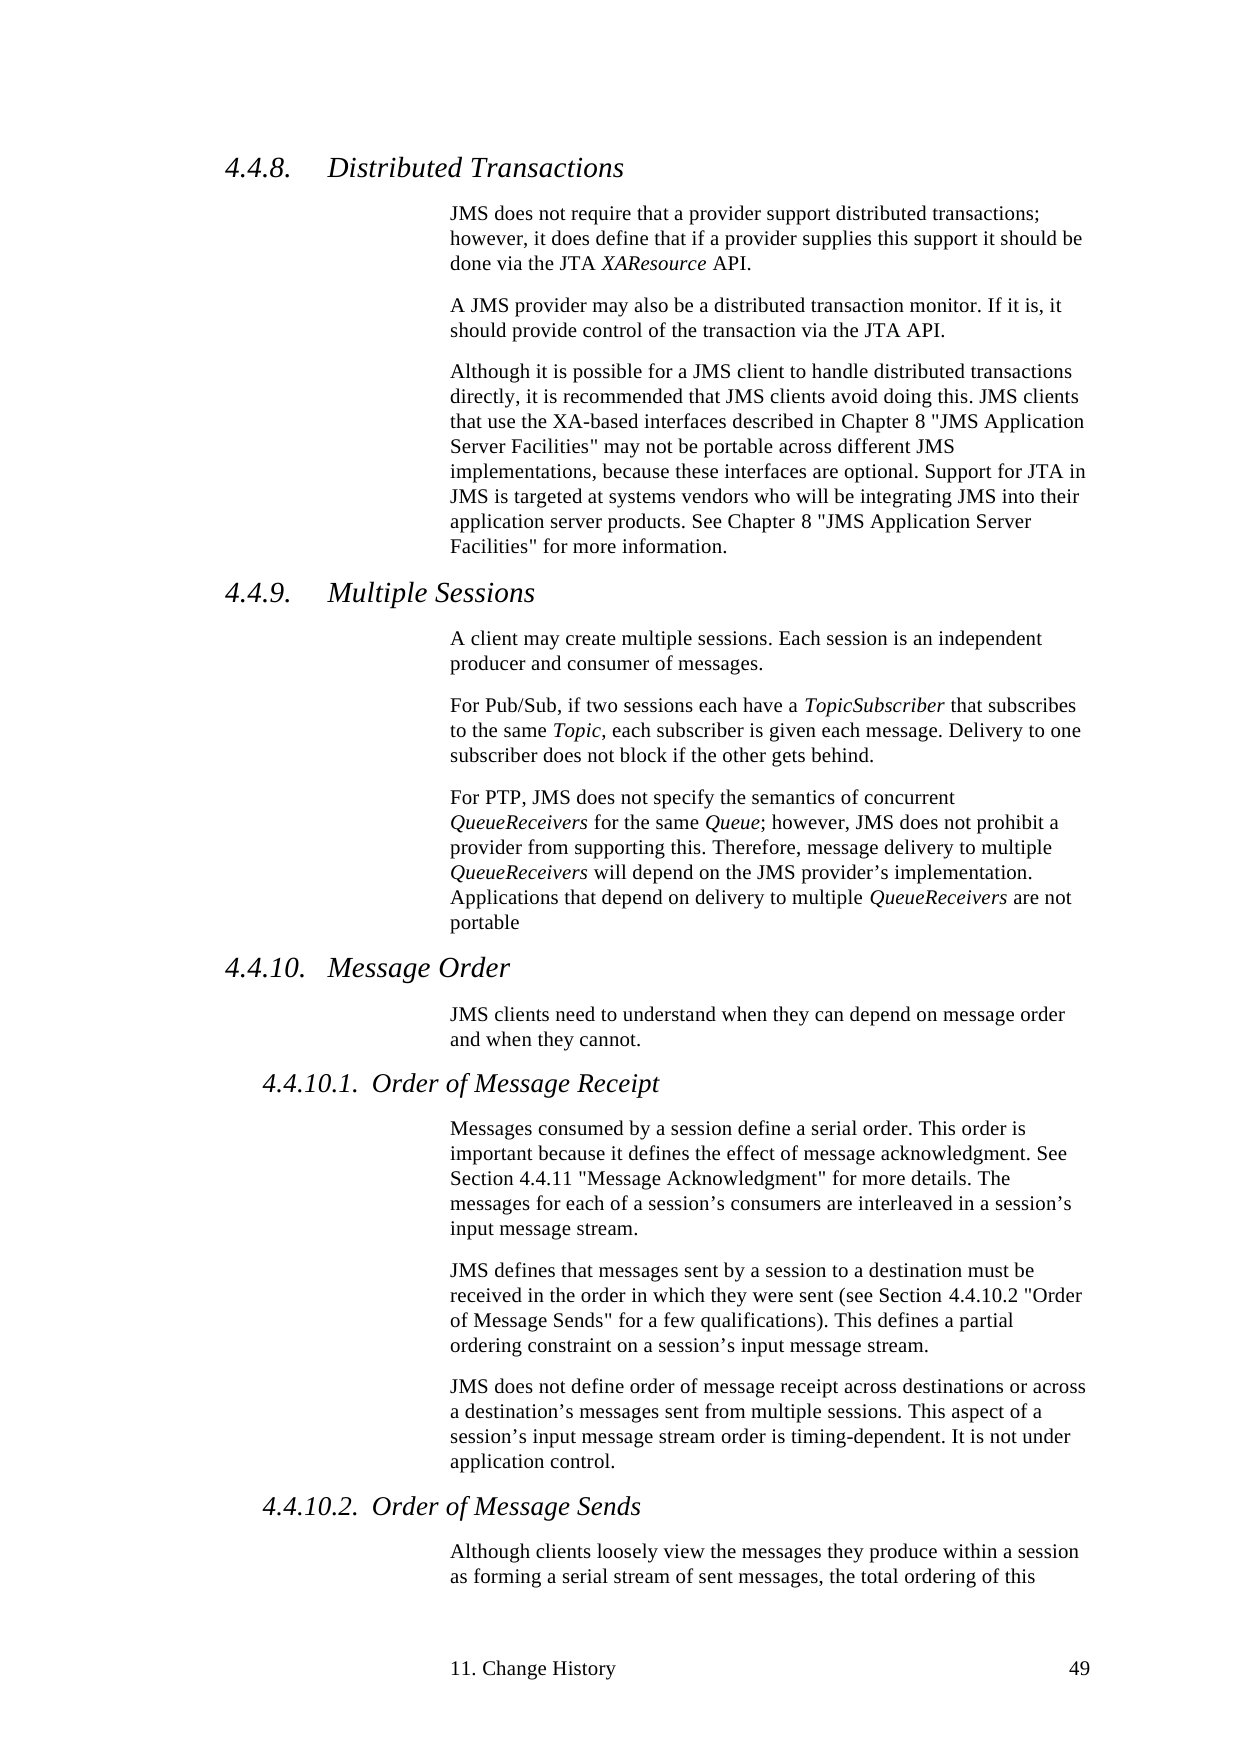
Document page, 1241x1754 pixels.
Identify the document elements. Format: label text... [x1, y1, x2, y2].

text For Pub/Sub, if two sessions each have a TopicSubscriber that subscribes to the same Topic, each subscriber is given each message. Delivery to one subscriber does not block if the other gets behind. [450, 692, 1090, 767]
subtitle Order of Message Receipt [262, 1067, 1090, 1098]
text A client may create multiple sessions. Each session is an independent producer and consumer of messages. [450, 625, 1090, 675]
text JMS does not require that a provider support distributed transactions; however, it does define that if a provider supplies this support it should be done via the JTA XAResource API. [450, 200, 1090, 275]
text Although it is possible for a JMS client to handle distributed transactions directly, it is recommended that JMS clients avoid doing this. JMS clients that use the XA-based interfaces described in Chapter 8 "JMS Application Server Facilities" may not be portable across different JMS implementations, because these interfaces are optional. Support for JTA in JMS is targeted at systems vendors who will be integrating JMS into their application server products. See Chapter 8 "JMS Application Server Facilities" for more information. [450, 358, 1090, 558]
subtitle Multiple Sessions [225, 575, 1090, 609]
subtitle Order of Message Sends [262, 1490, 1090, 1521]
subtitle Message Order [225, 950, 1090, 984]
text A JMS provider may also be a distributed transaction monitor. If it is, it should provide control of the transaction via the JTA API. [450, 292, 1090, 342]
subtitle Distributed Transactions [225, 150, 1090, 183]
text JMS clients need to understand when they can depend on message order and when they cannot. [450, 1001, 1090, 1051]
text For PTP, JMS does not specify the semantics of concurrent QueueReceivers for the same Queue; however, JMS does not prohibit a provider from supporting this. Therefore, message delivery to multiple QueueReceivers will depend on the JMS provider’s implementation. Applications that depend on delivery to multiple QueueReceivers are not portable [450, 784, 1090, 934]
